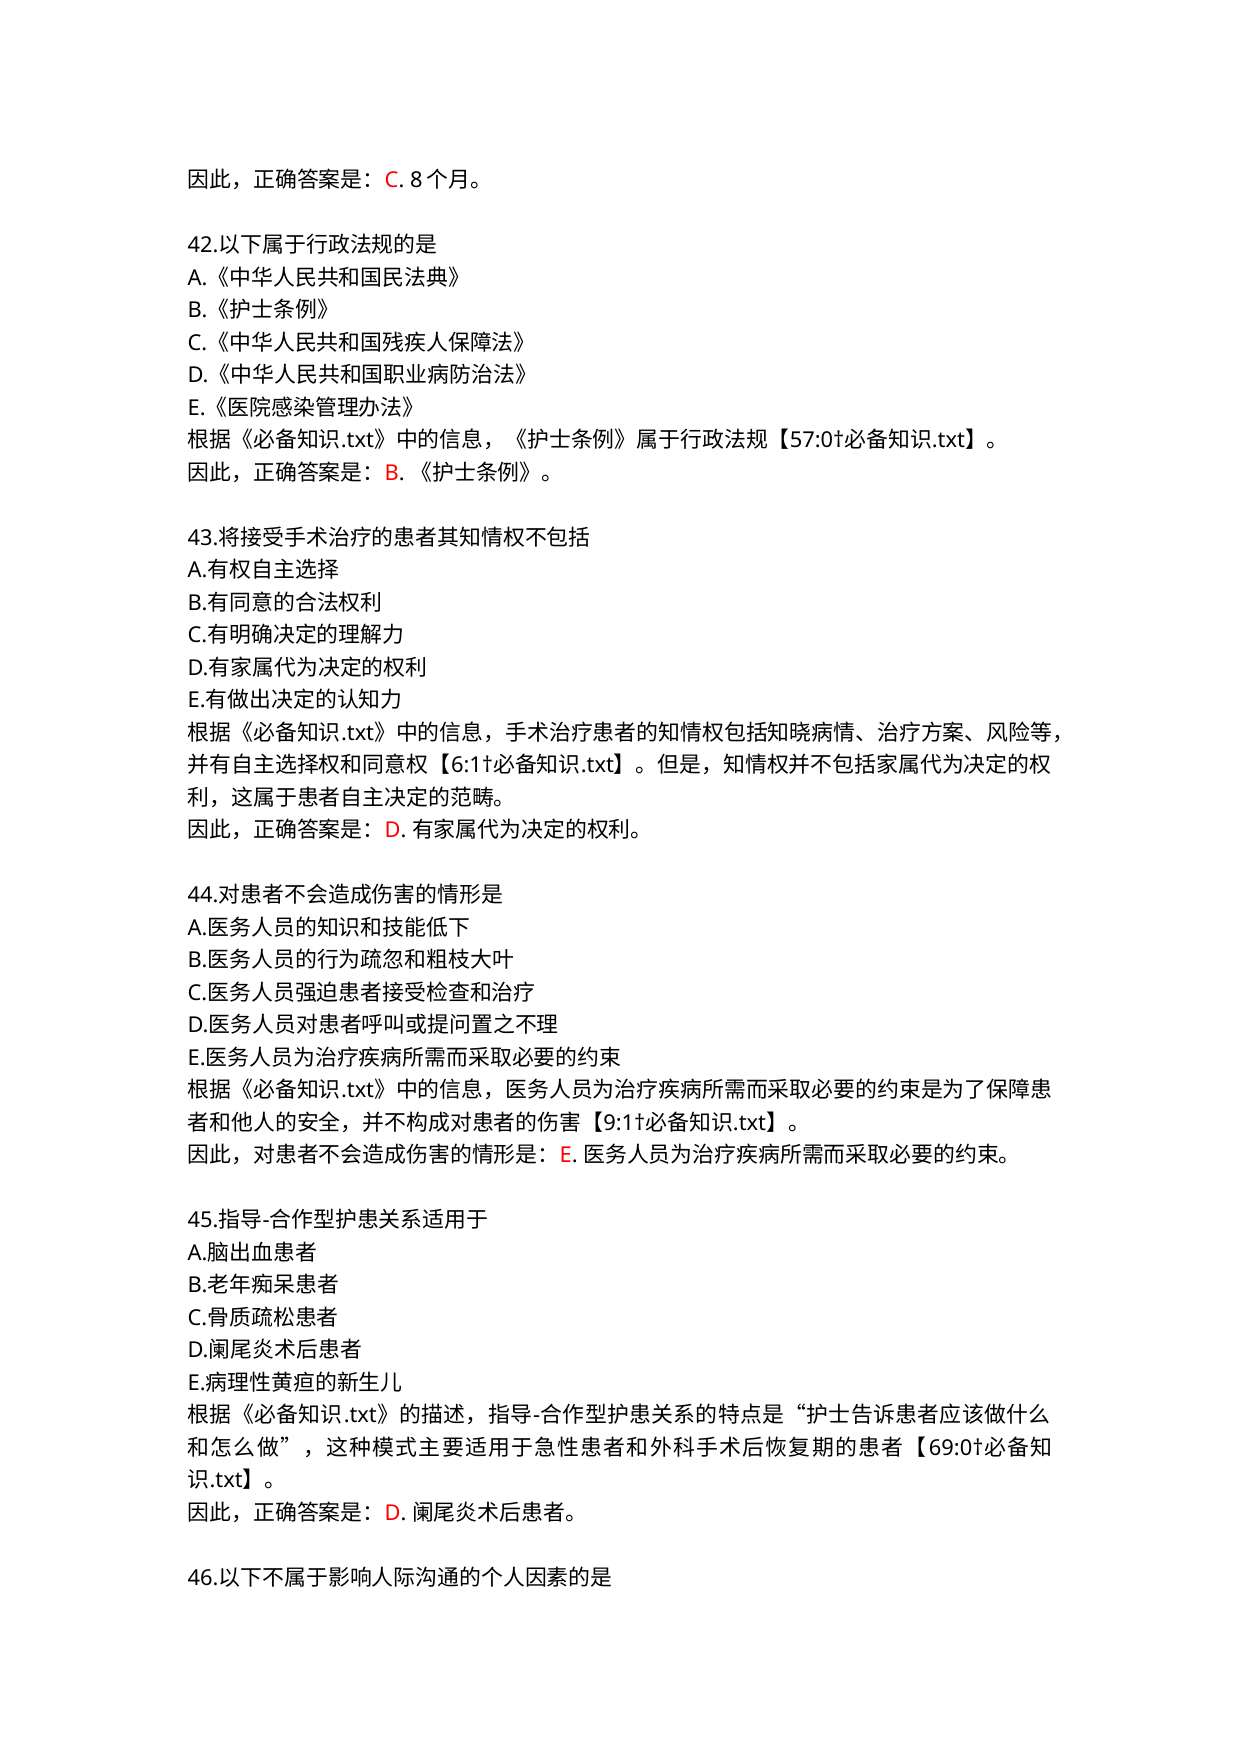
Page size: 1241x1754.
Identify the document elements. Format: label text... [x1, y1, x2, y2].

text 因此，正确答案是：C. 8个月。 [187, 162, 1053, 194]
text A.《中华人民共和国民法典》 [187, 259, 1053, 292]
text 43.将接受手术治疗的患者其知情权不包括 [187, 519, 1053, 552]
text A.医务人员的知识和技能低下 [187, 909, 1053, 942]
text B.《护士条例》 [187, 292, 1053, 324]
text E.有做出决定的认知力 [187, 682, 1053, 714]
text 因此，正确答案是：B. 《护士条例》。 [187, 454, 1053, 487]
text C.有明确决定的理解力 [187, 617, 1053, 649]
text 根据《必备知识.txt》的描述，指导-合作型护患关系的特点是“护士告诉患者应该做什么和怎么做”，这种模式主要适用于急性患者和外科手术后恢复期的患者【69:0†必备知识.txt】。 [187, 1397, 1053, 1494]
text D.《中华人民共和国职业病防治法》 [187, 357, 1053, 389]
text D.阑尾炎术后患者 [187, 1332, 1053, 1364]
text B.医务人员的行为疏忽和粗枝大叶 [187, 942, 1053, 974]
text 根据《必备知识.txt》中的信息，手术治疗患者的知情权包括知晓病情、治疗方案、风险等，并有自主选择权和同意权【6:1†必备知识.txt】。但是，知情权并不包括家属代为决定的权利，这属于患者自主决定的范畴。 [187, 714, 1053, 812]
text E.《医院感染管理办法》 [187, 389, 1053, 422]
text D.有家属代为决定的权利 [187, 649, 1053, 682]
text 根据《必备知识.txt》中的信息，医务人员为治疗疾病所需而采取必要的约束是为了保障患者和他人的安全，并不构成对患者的伤害【9:1†必备知识.txt】。 [187, 1072, 1053, 1137]
text C.《中华人民共和国残疾人保障法》 [187, 324, 1053, 357]
text A.脑出血患者 [187, 1234, 1053, 1267]
text 因此，正确答案是：D. 有家属代为决定的权利。 [187, 812, 1053, 844]
text 42.以下属于行政法规的是 [187, 227, 1053, 259]
text 因此，正确答案是：D. 阑尾炎术后患者。 [187, 1494, 1053, 1527]
text B.有同意的合法权利 [187, 584, 1053, 617]
text E.病理性黄疸的新生儿 [187, 1364, 1053, 1397]
text C.骨质疏松患者 [187, 1299, 1053, 1332]
text 44.对患者不会造成伤害的情形是 [187, 877, 1053, 909]
text 因此，对患者不会造成伤害的情形是：E. 医务人员为治疗疾病所需而采取必要的约束。 [187, 1137, 1053, 1169]
text 45.指导-合作型护患关系适用于 [187, 1202, 1053, 1234]
text 46.以下不属于影响人际沟通的个人因素的是 [187, 1559, 1053, 1592]
text B.老年痴呆患者 [187, 1267, 1053, 1299]
text C.医务人员强迫患者接受检查和治疗 [187, 974, 1053, 1007]
text A.有权自主选择 [187, 552, 1053, 584]
text E.医务人员为治疗疾病所需而采取必要的约束 [187, 1039, 1053, 1072]
text 根据《必备知识.txt》中的信息，《护士条例》属于行政法规【57:0†必备知识.txt】。 [187, 422, 1053, 454]
text D.医务人员对患者呼叫或提问置之不理 [187, 1007, 1053, 1039]
